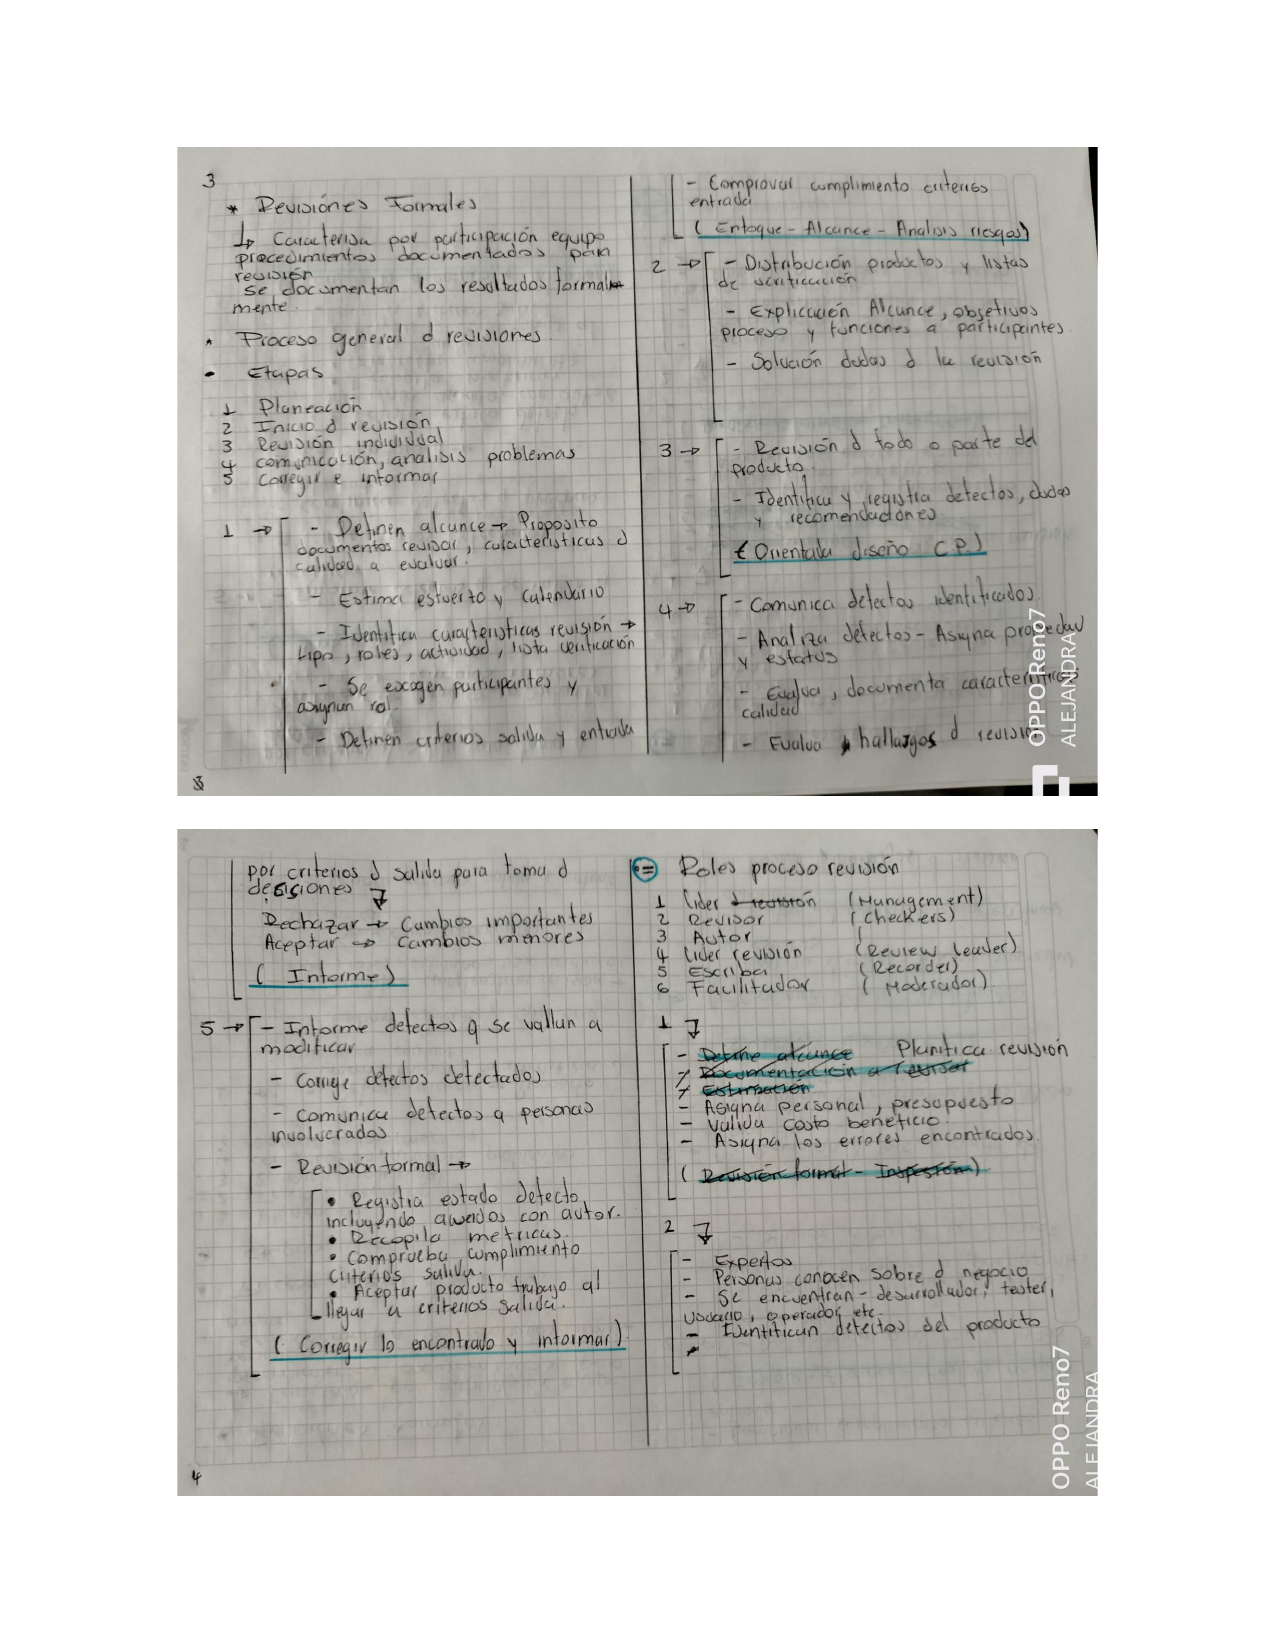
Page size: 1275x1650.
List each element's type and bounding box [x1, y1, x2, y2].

picture [177, 147, 1098, 796]
picture [177, 829, 1098, 1496]
